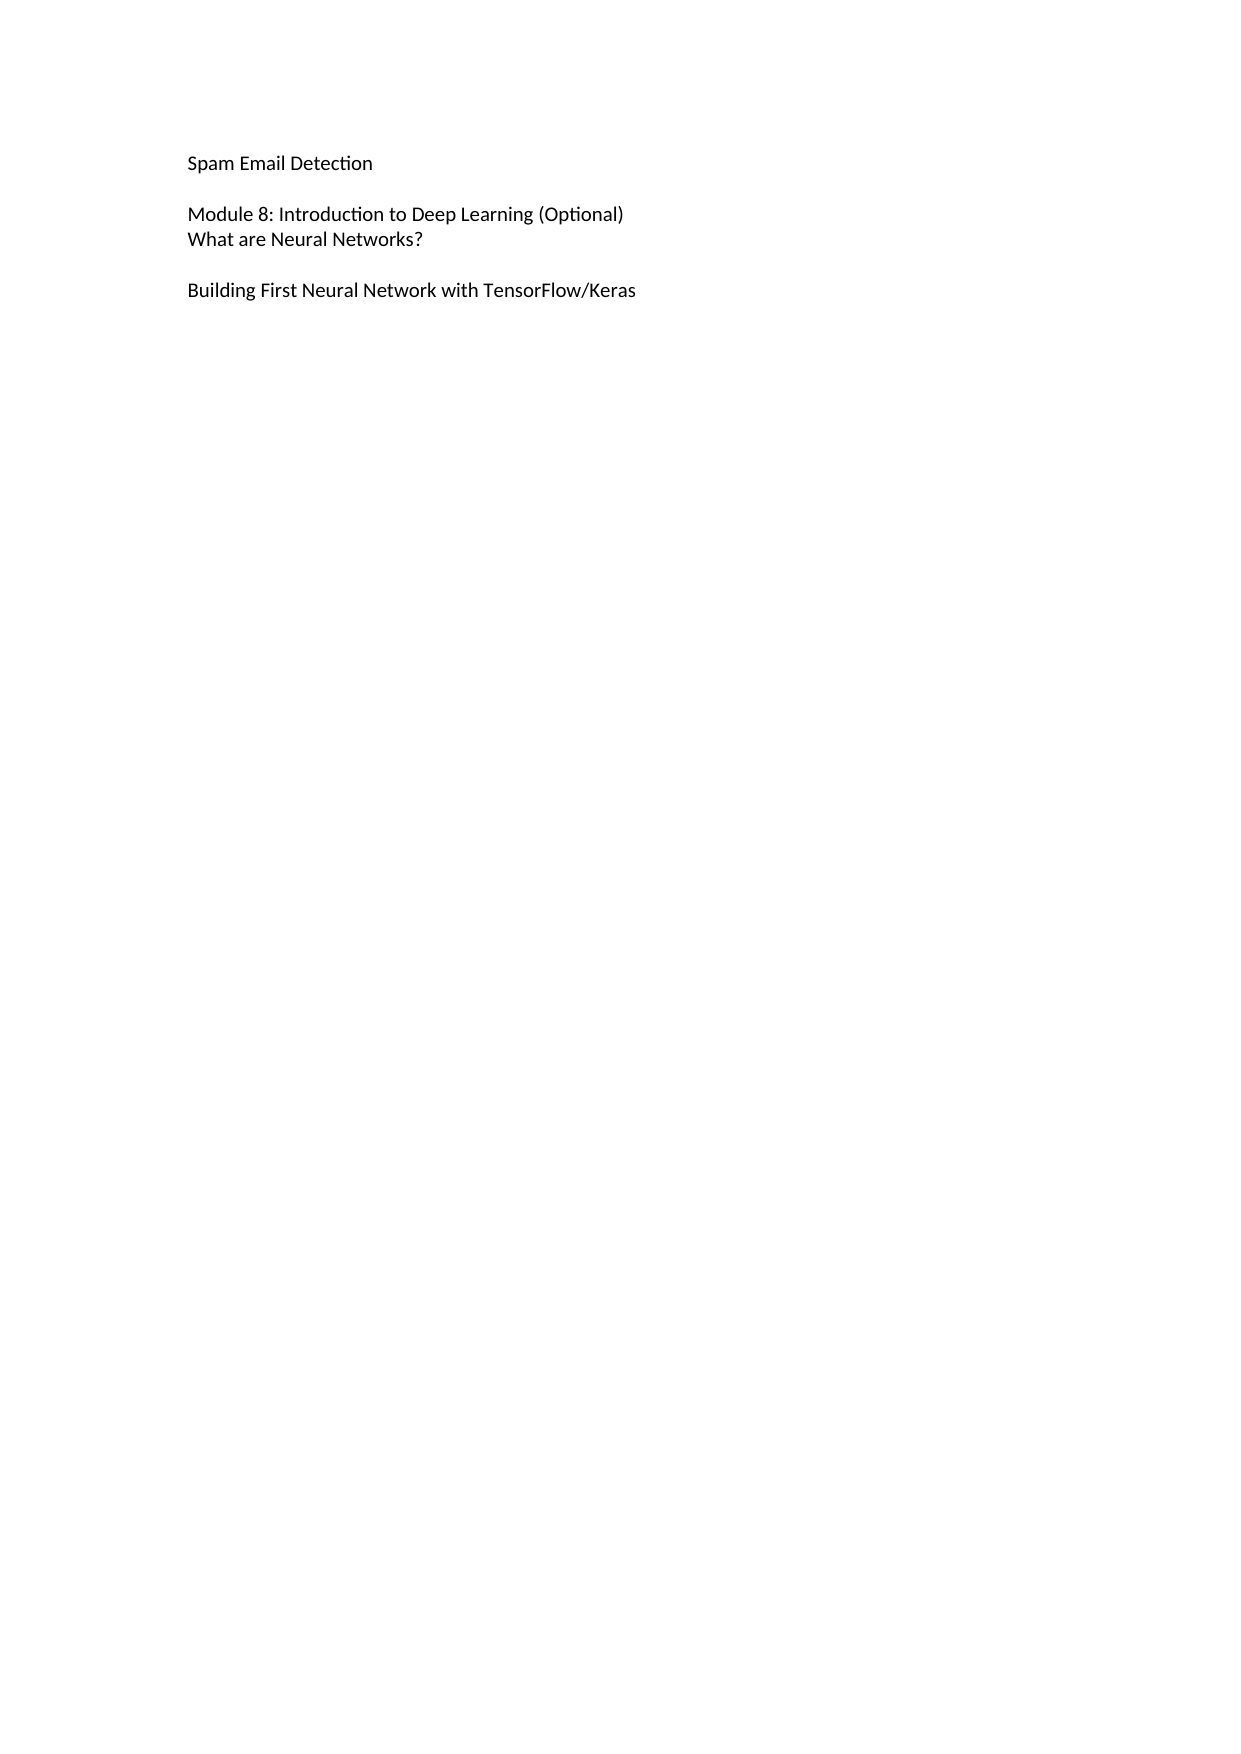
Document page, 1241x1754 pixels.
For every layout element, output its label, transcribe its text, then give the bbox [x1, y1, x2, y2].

text Building First Neural Network with TensorFlow/Keras [187, 277, 1053, 302]
text What are Neural Networks? [187, 226, 1053, 252]
text Module 8: Introduction to Deep Learning (Optional) [187, 201, 1053, 226]
text Spam Email Detection [187, 150, 1053, 175]
